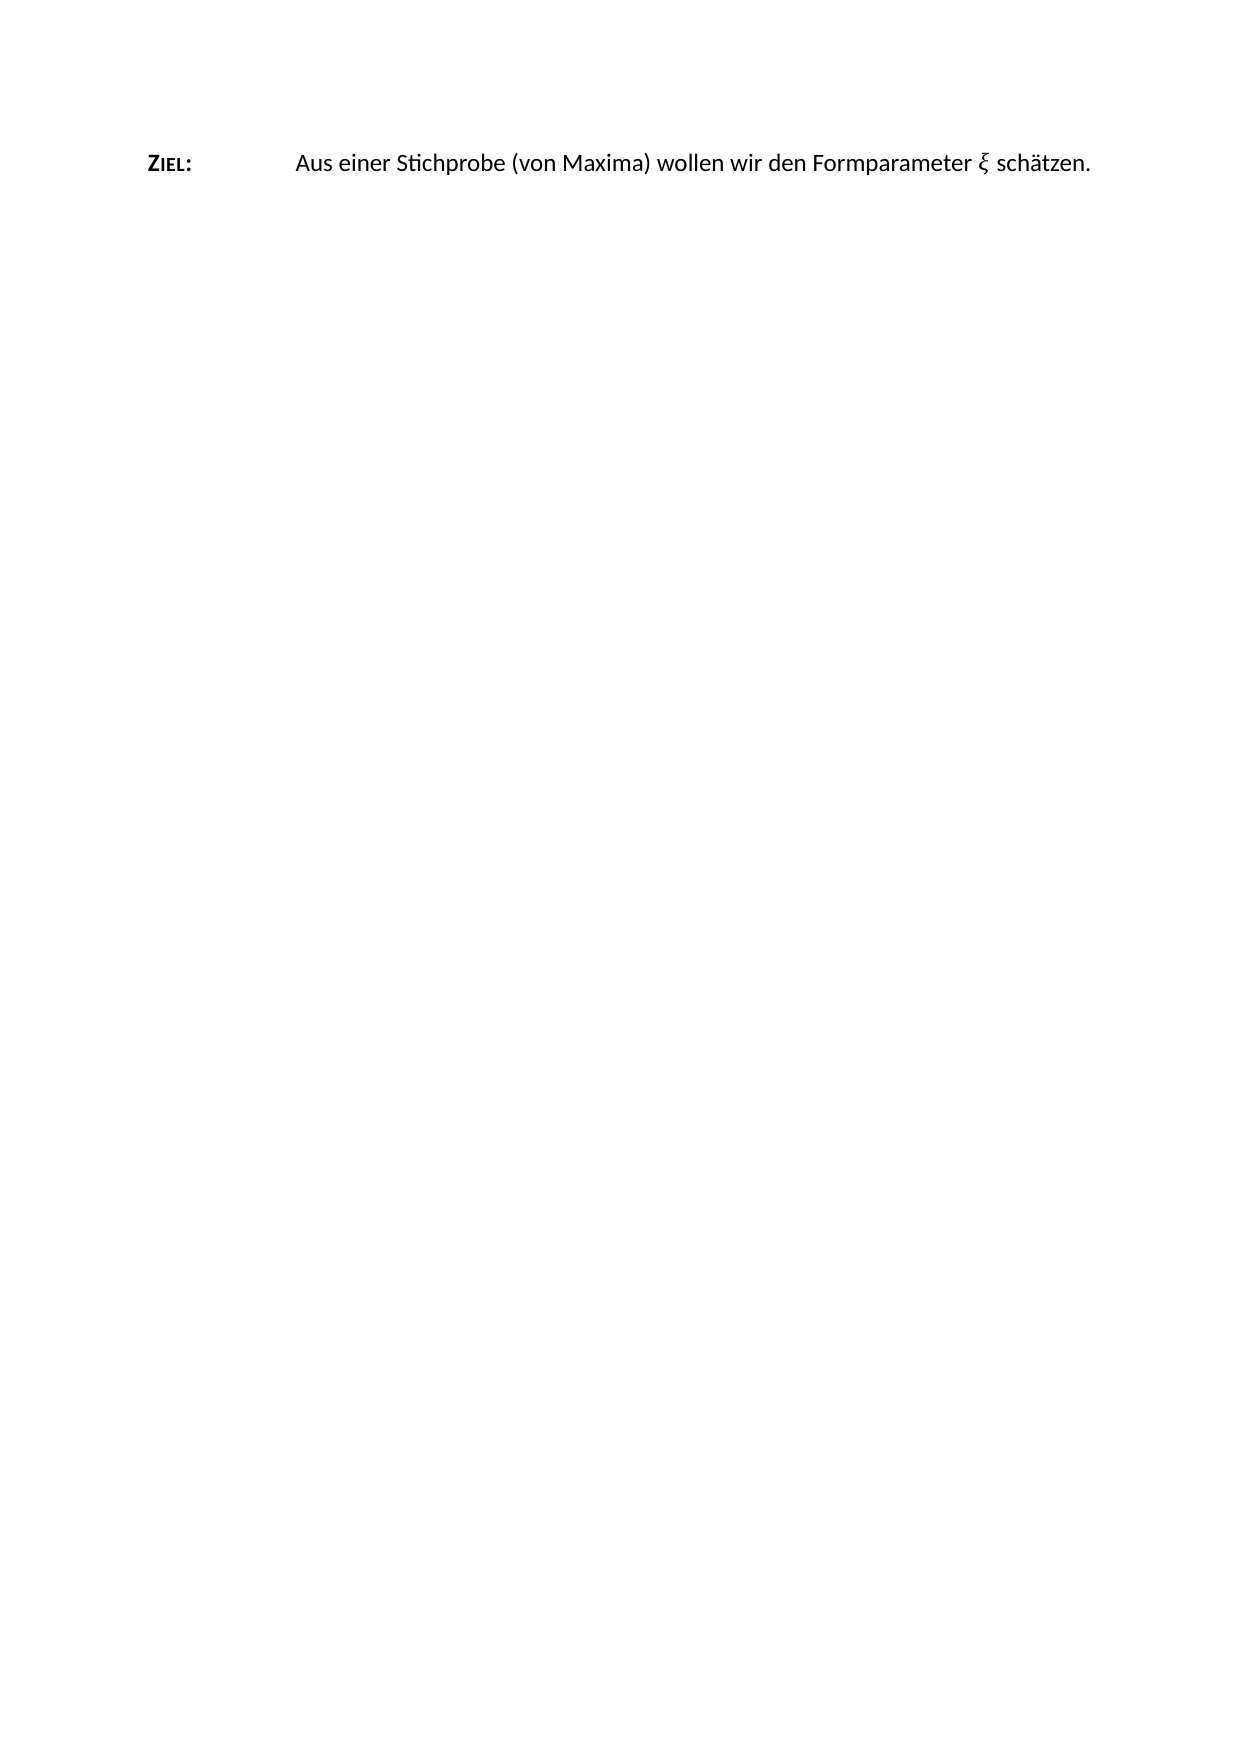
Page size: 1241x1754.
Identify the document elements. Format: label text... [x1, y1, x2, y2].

text Ziel: Aus einer Stichprobe (von Maxima) wollen wir den Formparameter schätzen. [148, 148, 1093, 178]
